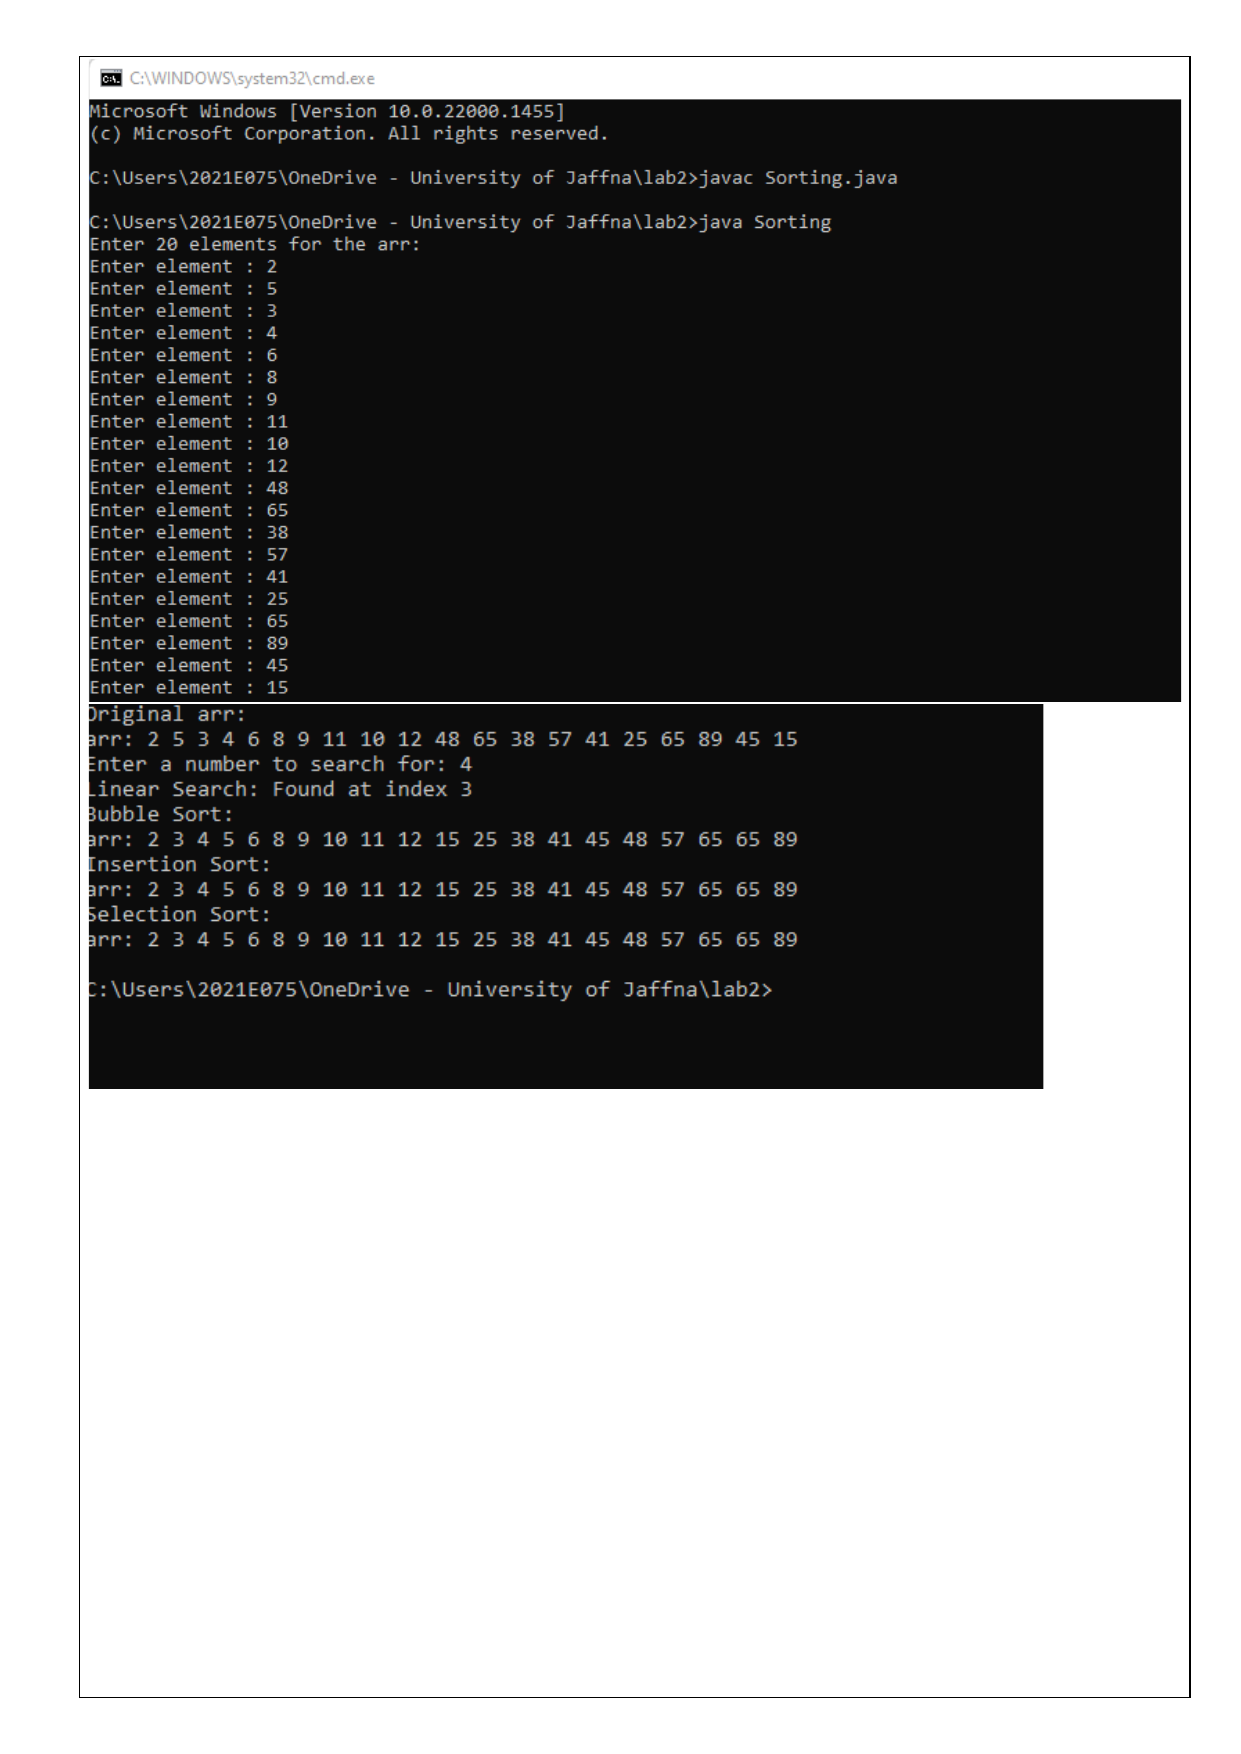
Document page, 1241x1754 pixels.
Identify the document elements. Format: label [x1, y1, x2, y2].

picture [88, 704, 1044, 1089]
picture [88, 59, 1182, 702]
